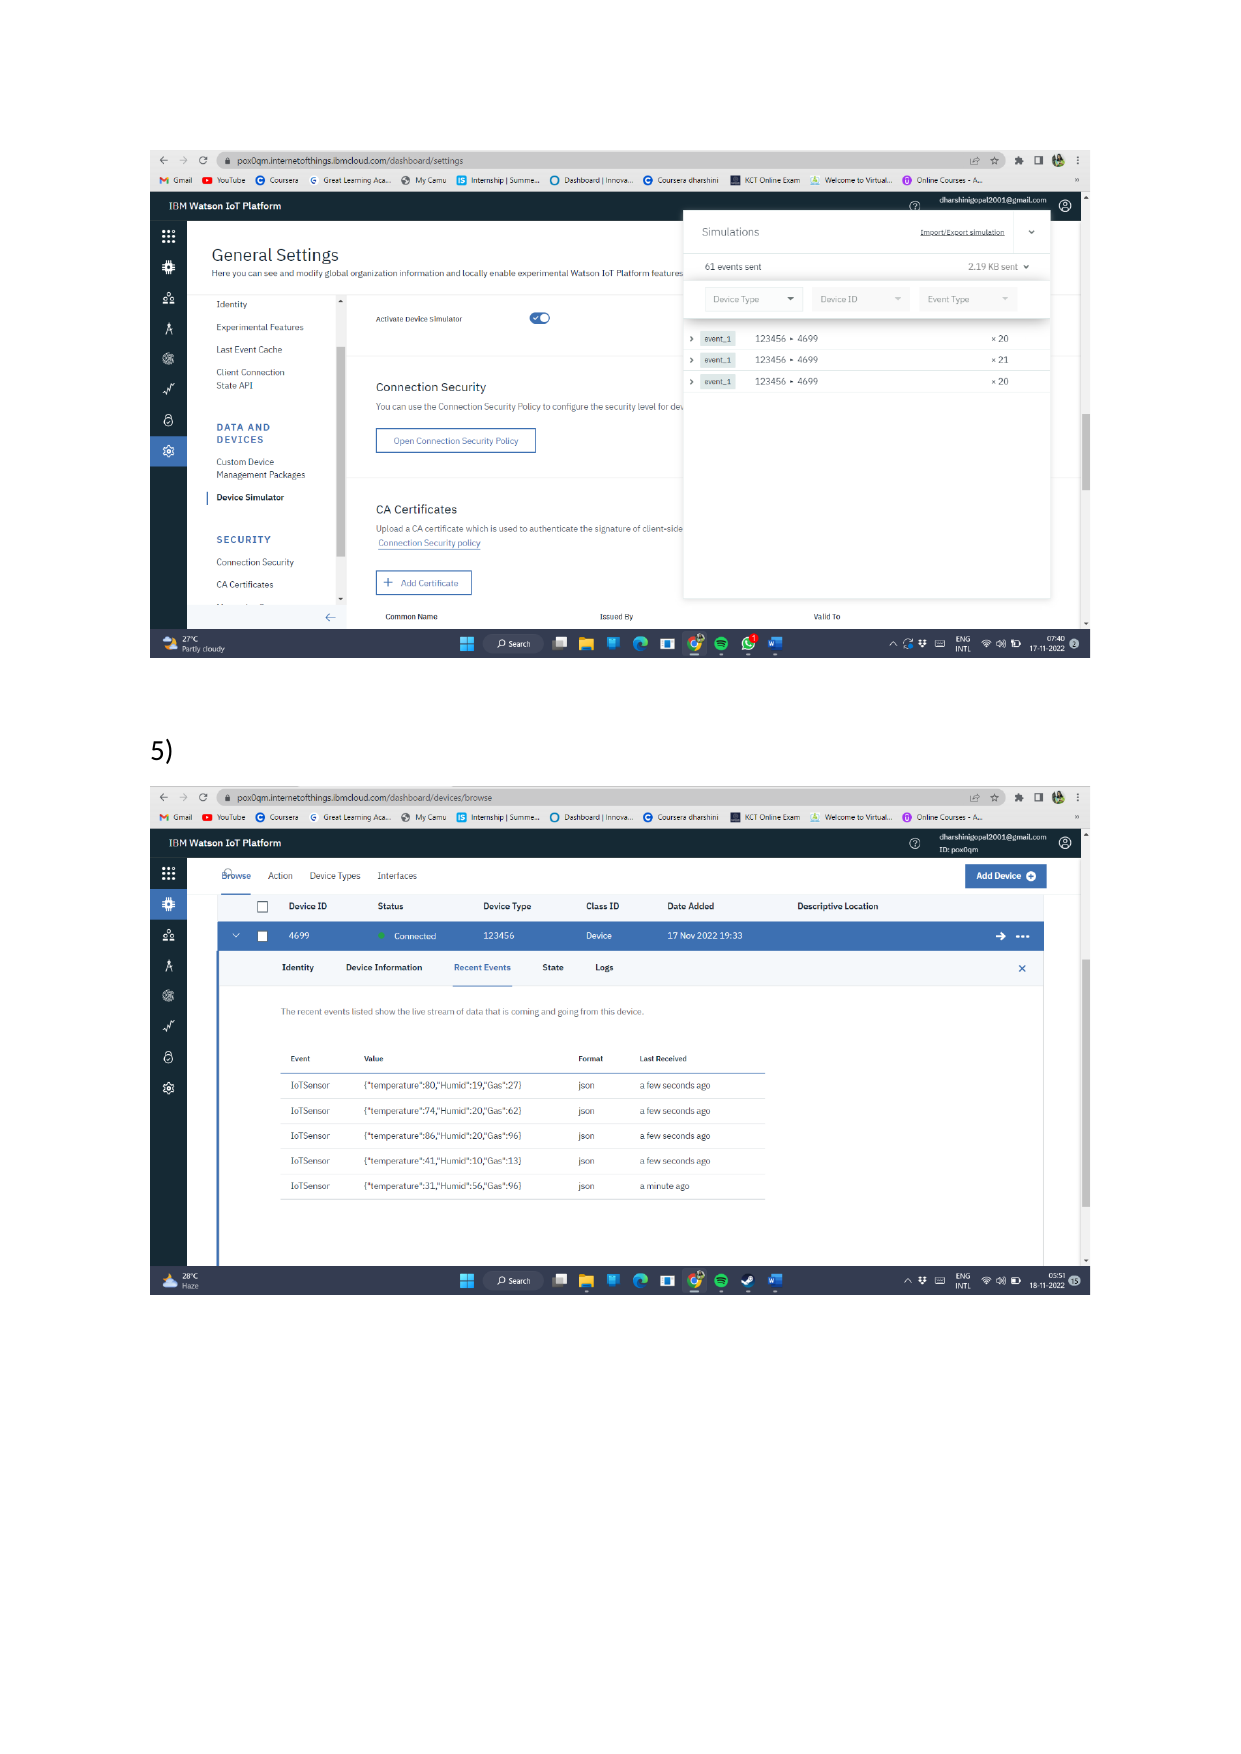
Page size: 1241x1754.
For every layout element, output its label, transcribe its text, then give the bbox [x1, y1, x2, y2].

picture [150, 150, 1091, 658]
picture [150, 786, 1091, 1295]
text 5) [150, 732, 1090, 767]
